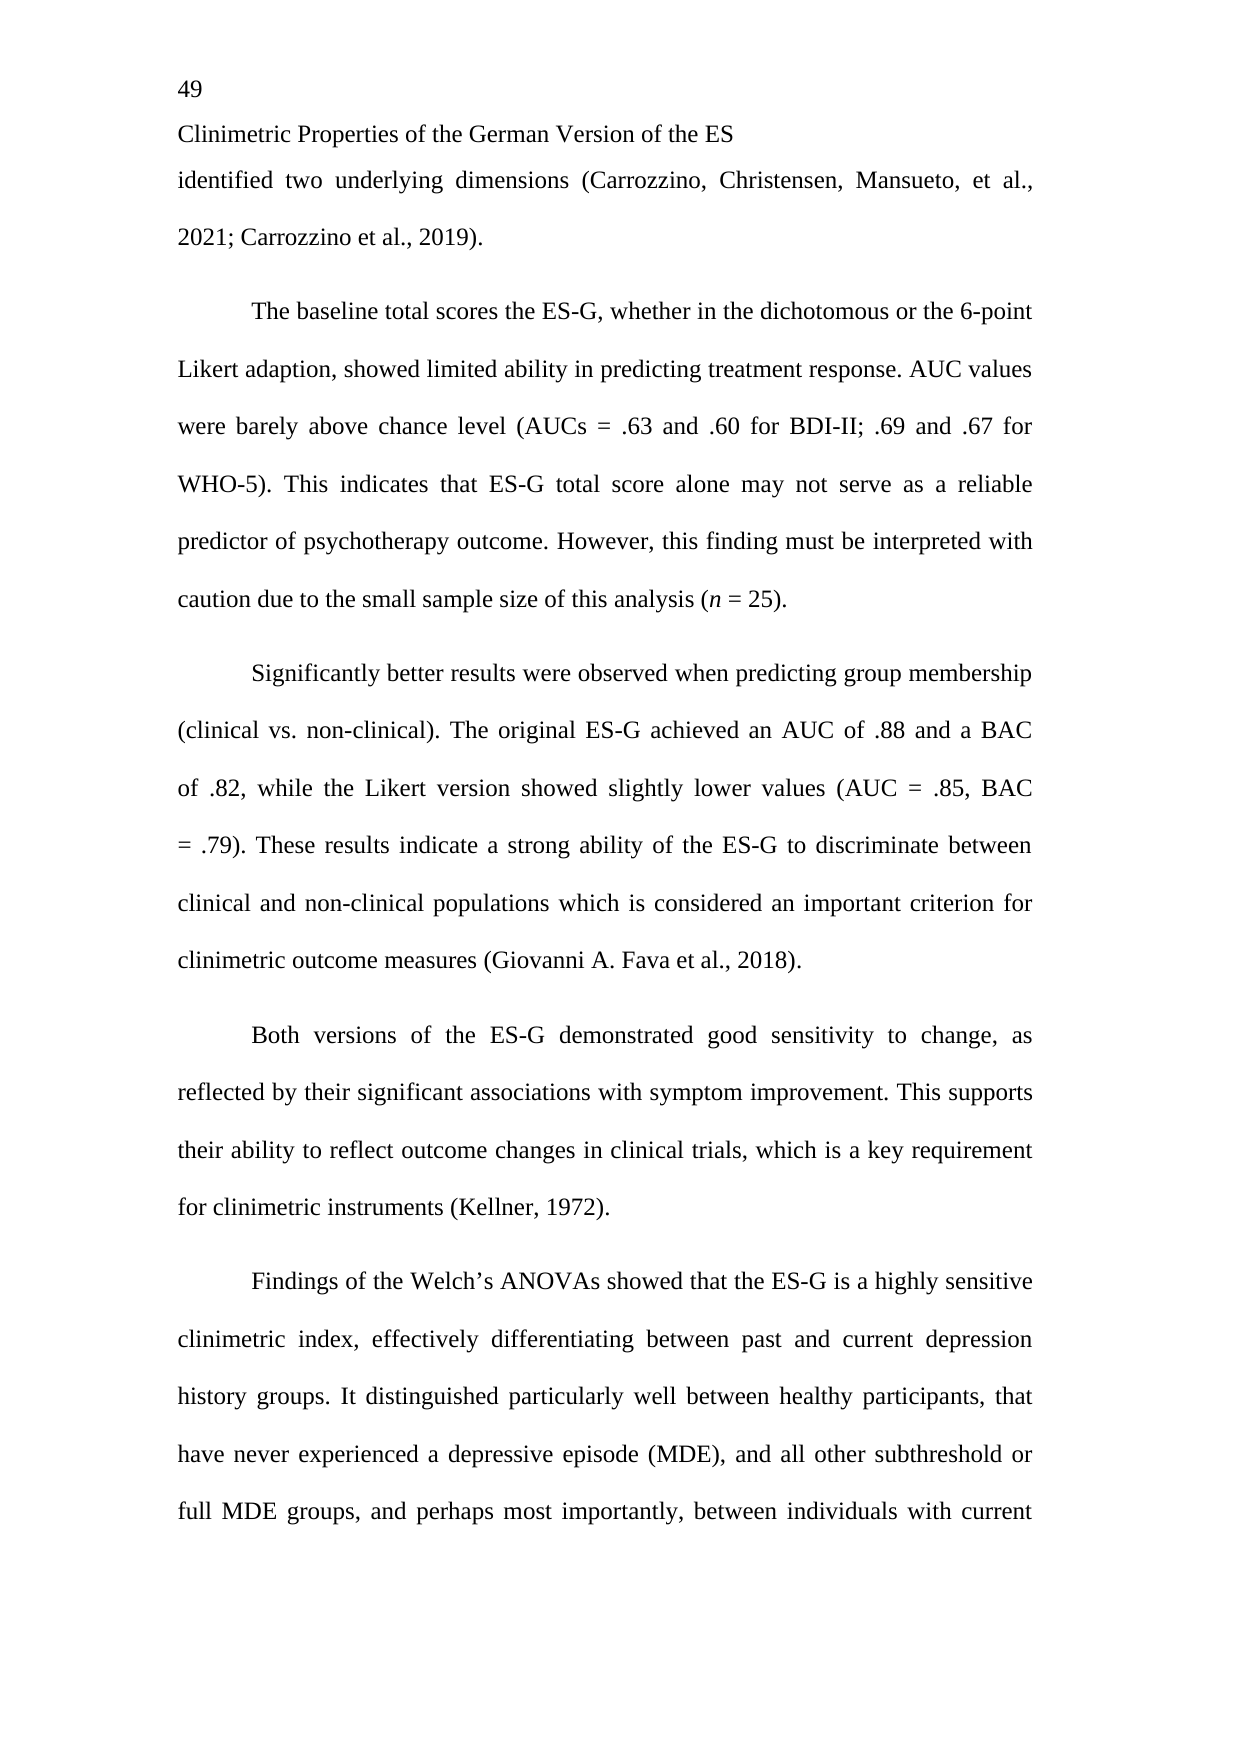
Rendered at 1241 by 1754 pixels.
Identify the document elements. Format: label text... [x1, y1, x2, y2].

text Significantly better results were observed when predicting group membership (clinical vs. non-clinical). The original ES-G achieved an AUC of .88 and a BAC of .82, while the Likert version showed slightly lower values (AUC = .85, BAC = .79). These results indicate a strong ability of the ES-G to discriminate between clinical and non-clinical populations which is considered an important criterion for clinimetric outcome measures (Giovanni A. Fava et al., 2018). [177, 658, 1033, 974]
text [177, 165, 1033, 251]
text The baseline total scores the ES-G, whether in the dichotomous or the 6-point Likert adaption, showed limited ability in predicting treatment response. AUC values were barely above chance level (AUCs = .63 and .60 for BDI-II; .69 and .67 for WHO-5). This indicates that ES-G total score alone may not serve as a reliable predictor of psychotherapy outcome. However, this finding must be interpreted with caution due to the small sample size of this analysis (n = 25). [177, 296, 1033, 613]
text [177, 1266, 1033, 1525]
text Both versions of the ES-G demonstrated good sensitivity to change, as reflected by their significant associations with symptom improvement. This supports their ability to reflect outcome changes in clinical trials, which is a key requirement for clinimetric instruments (Kellner, 1972). [177, 1020, 1033, 1221]
